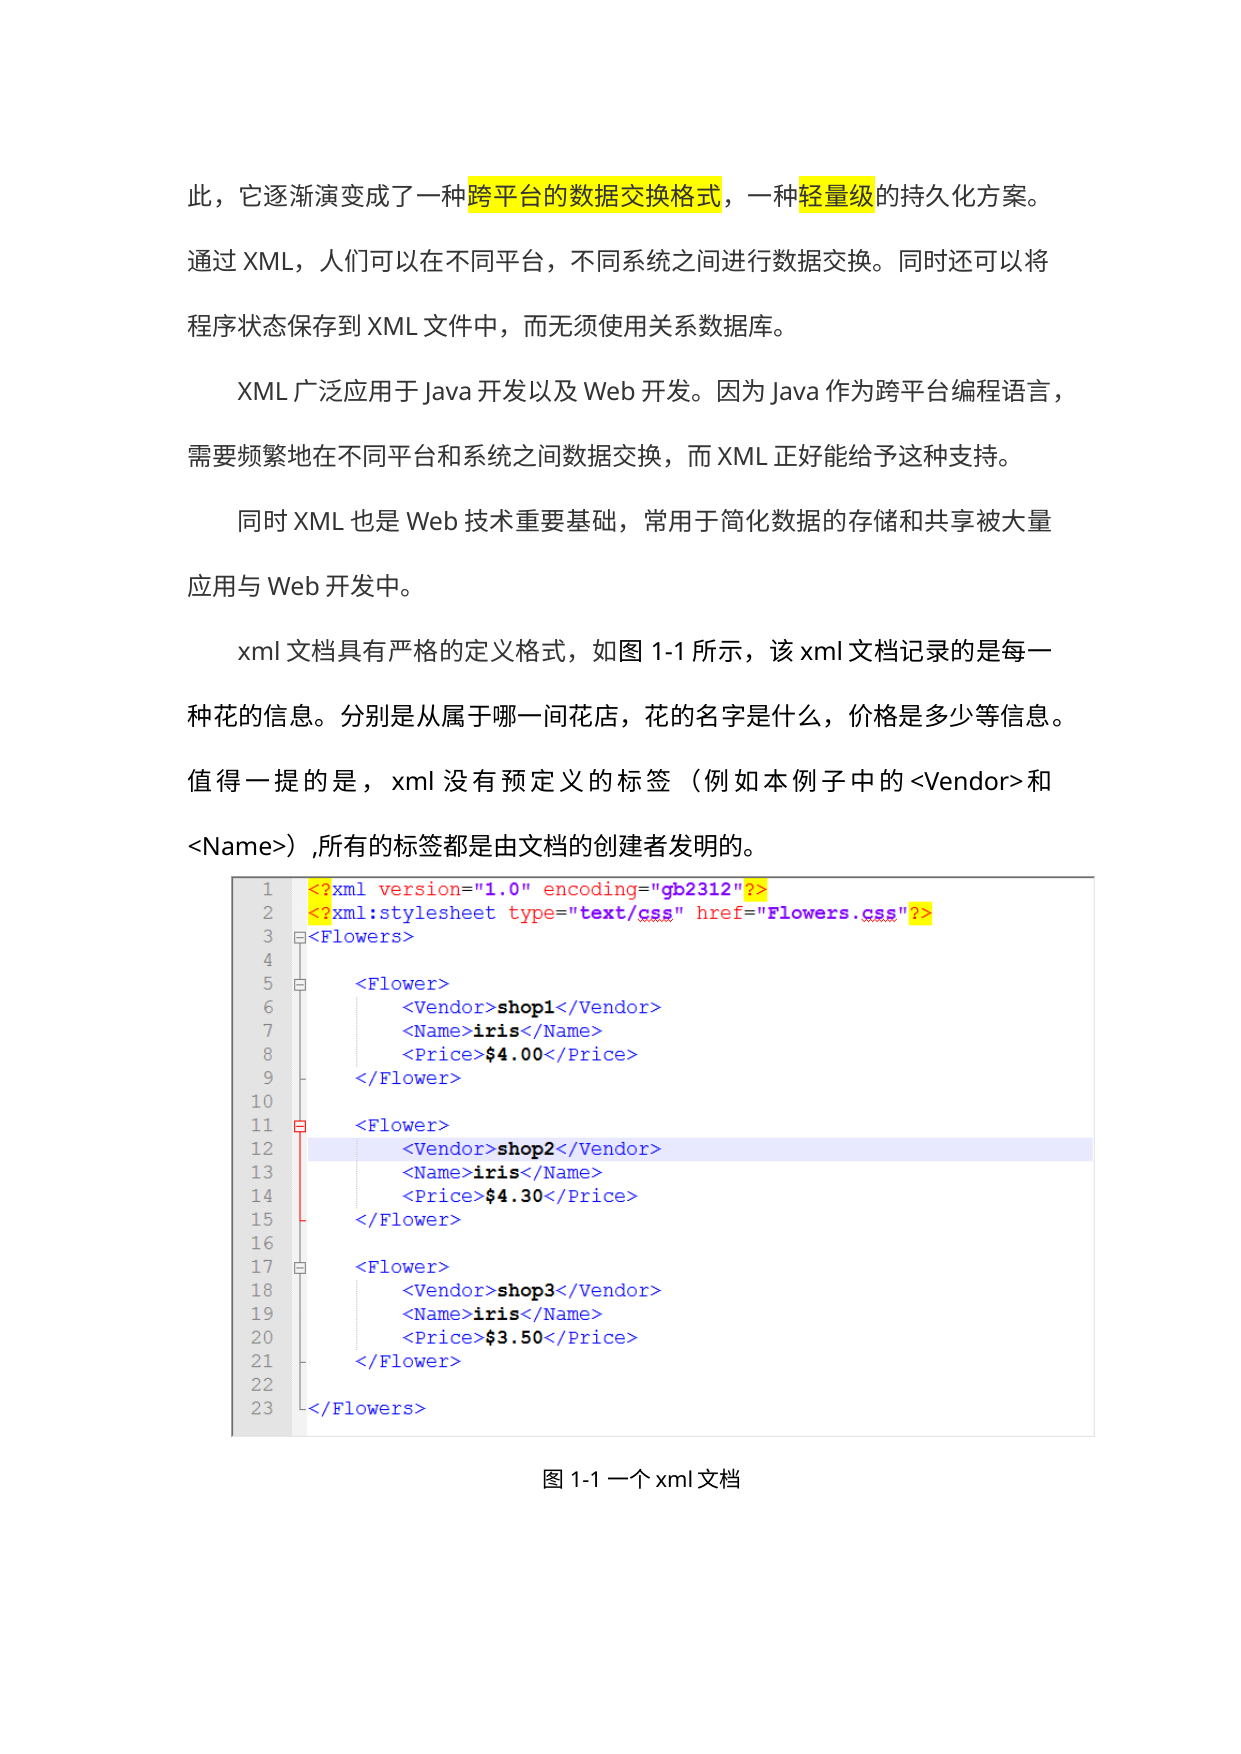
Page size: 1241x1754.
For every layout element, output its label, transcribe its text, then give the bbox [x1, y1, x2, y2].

text xml文档具有严格的定义格式，如图 1-1所示，该xml文档记录的是每一种花的信息。分别是从属于哪一间花店，花的名字是什么，价格是多少等信息。值得一提的是，xml没有预定义的标签（例如本例子中的<Vendor>和<Name>）,所有的标签都是由文档的创建者发明的。 [187, 617, 1053, 877]
text 同时XML也是Web技术重要基础，常用于简化数据的存储和共享被大量应用与Web开发中。 [187, 487, 1053, 617]
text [187, 162, 1053, 357]
text XML广泛应用于Java开发以及Web开发。因为Java作为跨平台编程语言，需要频繁地在不同平台和系统之间数据交换，而XML正好能给予这种支持。 [187, 357, 1053, 487]
picture [231, 876, 1096, 1438]
text 图 1-1 一个xml文档 [231, 1462, 1053, 1494]
